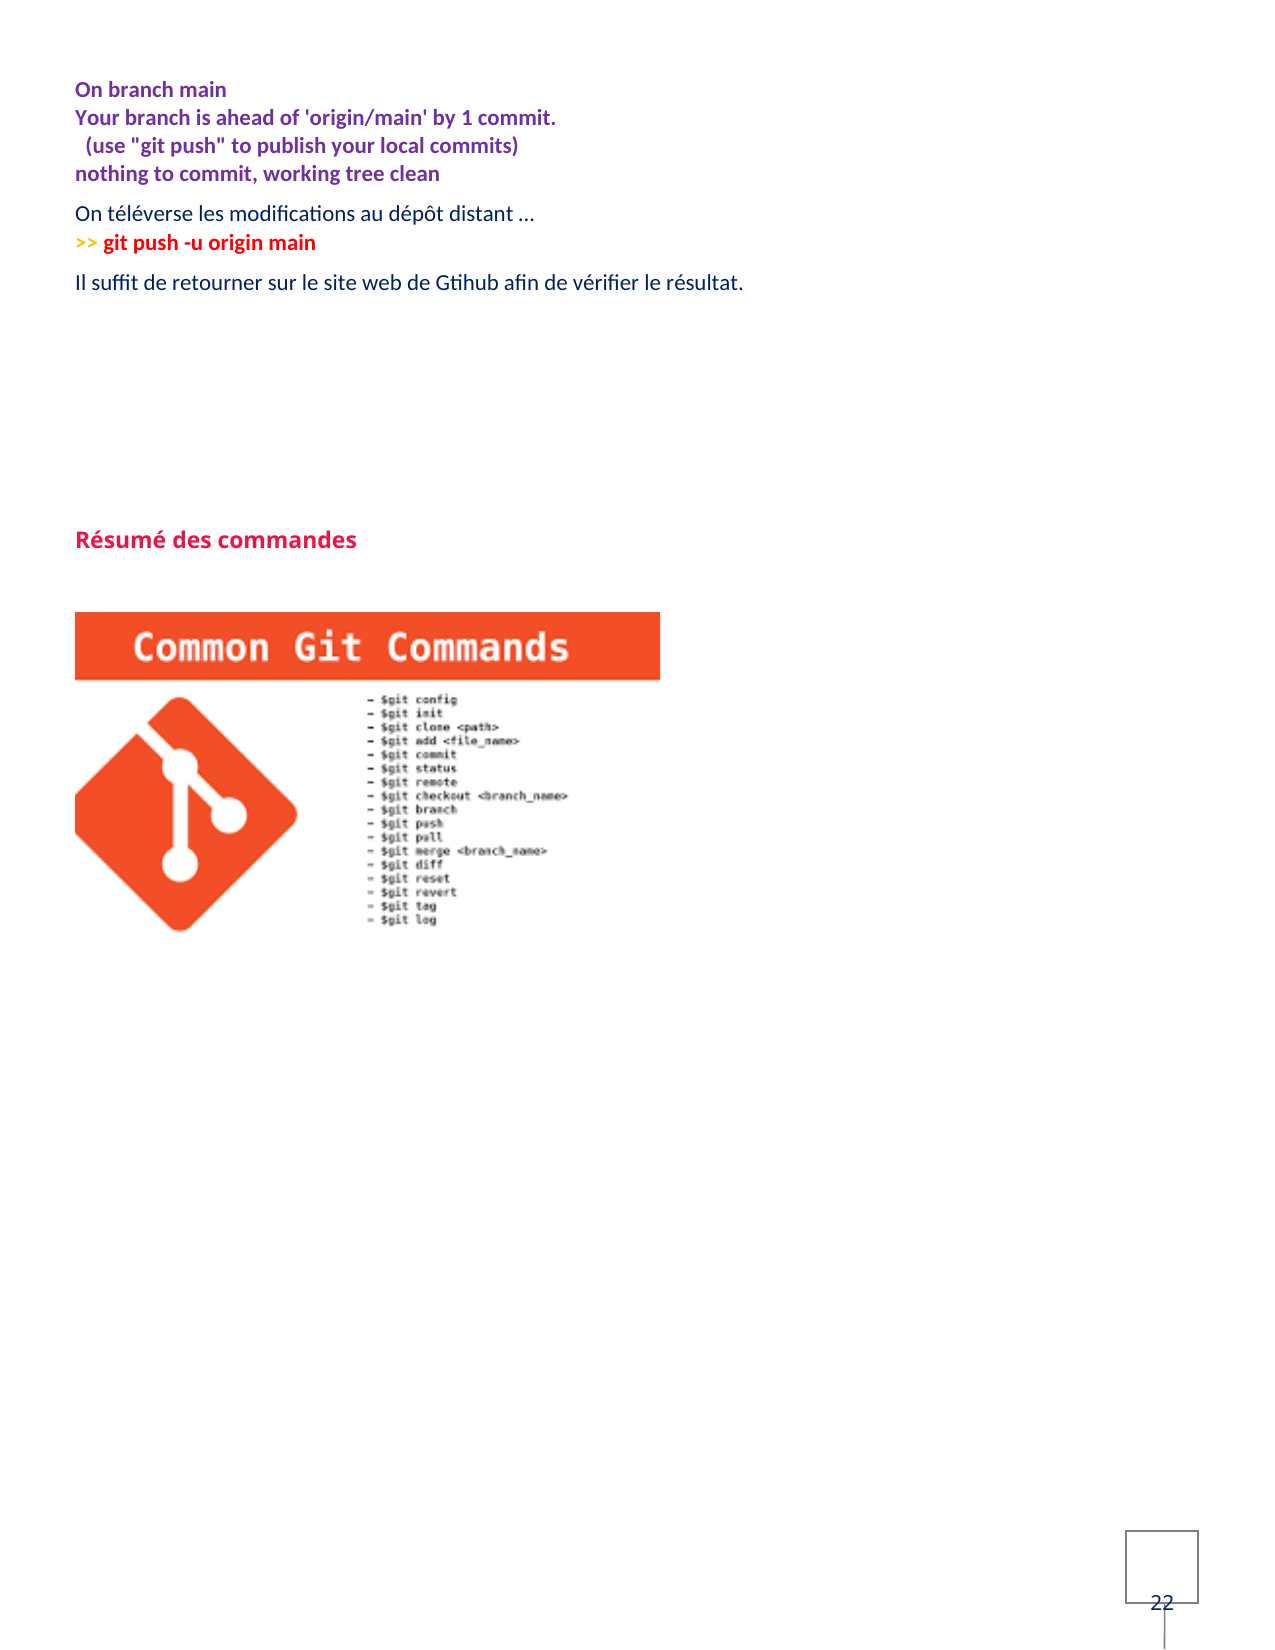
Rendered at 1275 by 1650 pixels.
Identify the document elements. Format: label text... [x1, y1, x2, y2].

text On téléverse les modifications au dépôt distant … >> git push -u origin main [75, 199, 1200, 256]
text Il suffit de retourner sur le site web de Gtihub afin de vérifier le résultat. [75, 268, 1200, 296]
picture [75, 612, 661, 940]
subtitle Résumé des commandes [75, 524, 1200, 555]
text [75, 75, 1200, 187]
